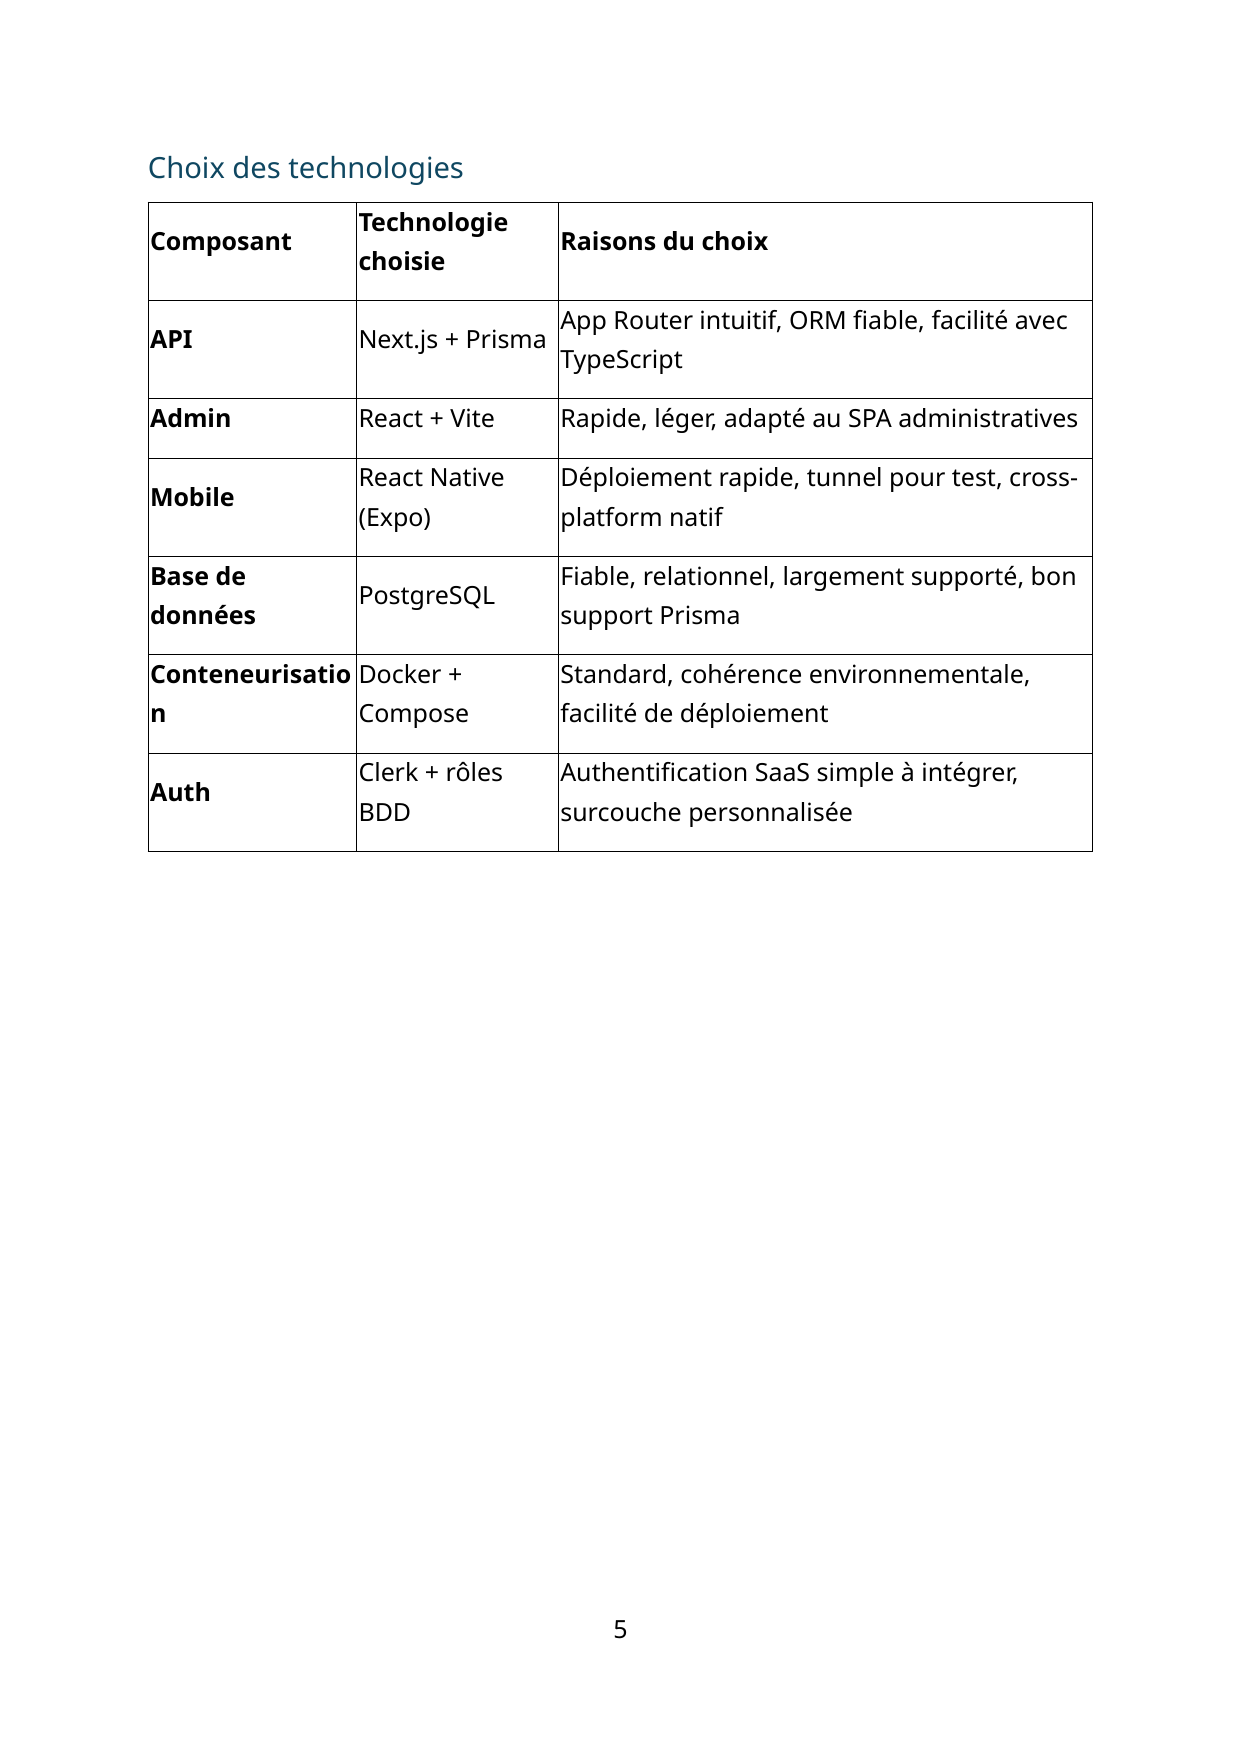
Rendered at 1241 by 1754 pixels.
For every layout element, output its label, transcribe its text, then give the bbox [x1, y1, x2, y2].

table_cell Rapide, léger, adapté au SPA administratives [559, 399, 1092, 457]
table_cell App Router intuitif, ORM fiable, facilité avec TypeScript [559, 301, 1092, 398]
table_cell API [149, 301, 356, 398]
table_cell Fiable, relationnel, largement supporté, bon support Prisma [559, 557, 1092, 654]
table_cell Next.js + Prisma [357, 301, 558, 398]
table_header Technologie choisie [357, 203, 558, 300]
table_cell Docker + Compose [357, 655, 558, 752]
table_cell Déploiement rapide, tunnel pour test, cross-platform natif [559, 459, 1092, 556]
table_cell Clerk + rôles BDD [357, 754, 558, 851]
table_cell Standard, cohérence environnementale, facilité de déploiement [559, 655, 1092, 752]
table_cell React Native (Expo) [357, 459, 558, 556]
table_header Raisons du choix [559, 203, 1092, 300]
table_header Composant [149, 203, 356, 300]
table_cell Admin [149, 399, 356, 457]
table_cell React + Vite [357, 399, 558, 457]
table_cell Authentification SaaS simple à intégrer, surcouche personnalisée [559, 754, 1092, 851]
table_cell PostgreSQL [357, 557, 558, 654]
table_cell Mobile [149, 459, 356, 556]
table_cell Auth [149, 754, 356, 851]
table_cell Conteneurisation [149, 655, 356, 752]
table_cell Base de données [149, 557, 356, 654]
subtitle Choix des technologies [148, 148, 1093, 187]
